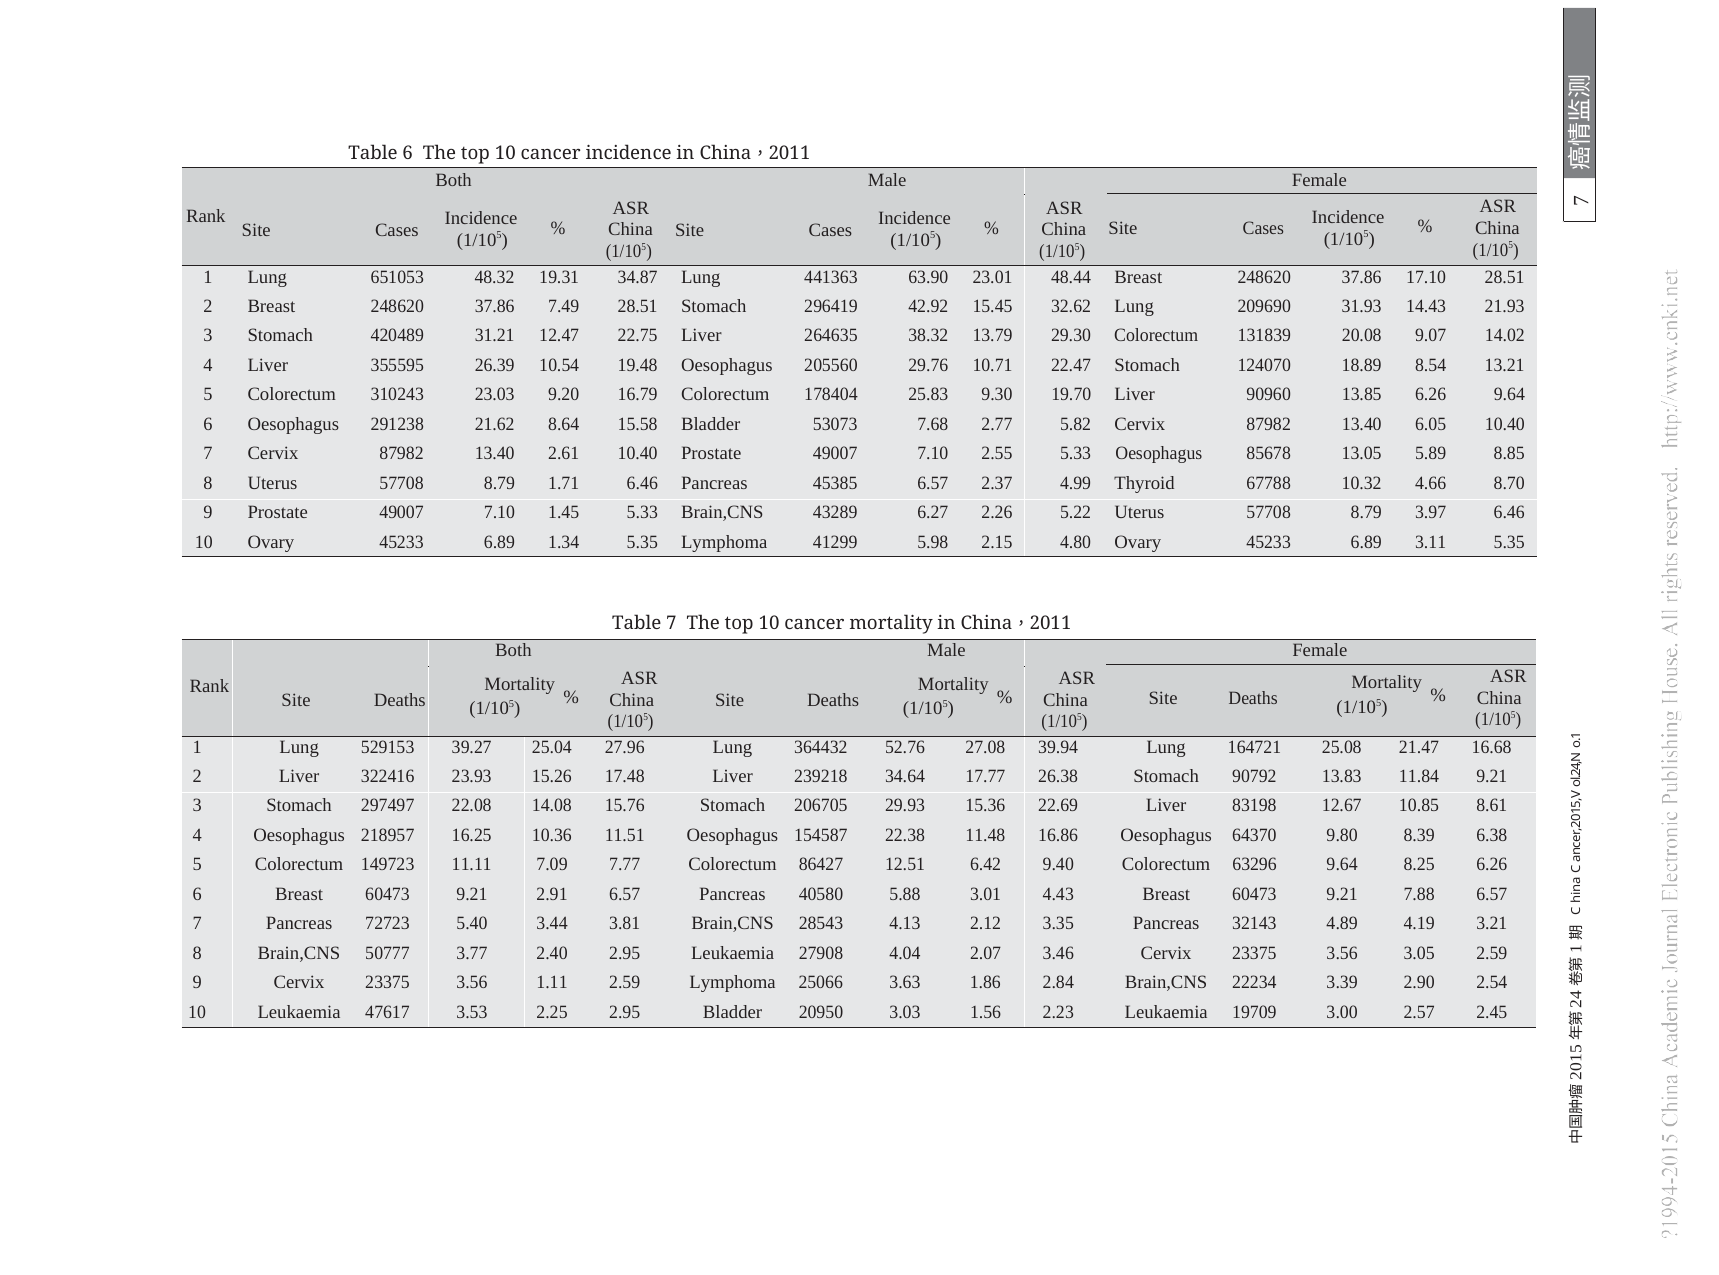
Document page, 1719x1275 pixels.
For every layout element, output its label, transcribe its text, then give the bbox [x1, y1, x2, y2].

table_cell 8.25 [1391, 851, 1458, 881]
table_cell Oesophagus [233, 822, 351, 851]
text Table 6 The top 10 cancer incidence in China，2011 [25, 139, 1133, 165]
table_cell 3.05 [1391, 940, 1458, 969]
table_cell 3.44 [525, 910, 591, 940]
table_cell 2.25 [525, 999, 591, 1027]
table_cell Stomach [1106, 763, 1217, 792]
table_cell Brain,CNS [1106, 969, 1217, 999]
table_cell 34.64 [861, 763, 958, 792]
table_header Male Mortality (1/105) % [861, 640, 1024, 736]
table_cell 27.96 [591, 737, 665, 763]
table_cell 4.04 [861, 940, 958, 969]
table_cell 364432 [784, 737, 861, 763]
table_cell 2.45 [1458, 999, 1536, 1027]
table_cell 86427 [784, 851, 861, 881]
table_cell 21.47 [1391, 737, 1458, 763]
table_cell 26.38 [1025, 763, 1106, 792]
table_cell Leukaemia [233, 999, 351, 1027]
table_cell 27908 [784, 940, 861, 969]
table_cell 32143 [1217, 910, 1301, 940]
table_cell 9.21 [1301, 881, 1391, 910]
text Table 7 The top 10 cancer mortality in China，2011 [550, 609, 1133, 634]
table_cell 9.21 [429, 881, 524, 910]
table_cell 15.36 [958, 793, 1024, 822]
table_cell 60473 [351, 881, 428, 910]
table_cell 1.11 [525, 969, 591, 999]
table_cell 2.91 [525, 881, 591, 910]
table_cell 3.01 [958, 881, 1024, 910]
table_cell 2.90 [1391, 969, 1458, 999]
table_cell Pancreas [665, 881, 784, 910]
table_cell 239218 [784, 763, 861, 792]
table_cell 19709 [1217, 999, 1301, 1027]
table_cell 4.13 [861, 910, 958, 940]
table_header ASR China (1/105) [591, 640, 665, 736]
table_cell 6 [182, 881, 232, 910]
table_cell 3.56 [1301, 940, 1391, 969]
table_cell Site [1106, 665, 1217, 736]
table_cell Bladder [665, 999, 784, 1027]
table_header ASR China (1/105) [1025, 640, 1106, 736]
table_cell 2.84 [1025, 969, 1106, 999]
table_cell 2.54 [1458, 969, 1536, 999]
table_cell 154587 [784, 822, 861, 851]
table_cell Pancreas [1106, 910, 1217, 940]
table_cell 11.11 [429, 851, 524, 881]
table_cell 90792 [1217, 763, 1301, 792]
table_cell 25066 [784, 969, 861, 999]
table_cell 7.09 [525, 851, 591, 881]
table_cell Leukaemia [1106, 999, 1217, 1027]
table_cell 22.69 [1025, 793, 1106, 822]
table_cell 5.40 [429, 910, 524, 940]
table_cell 11.84 [1391, 763, 1458, 792]
table_cell Lung [1106, 737, 1217, 763]
table_cell 6.57 [1458, 881, 1536, 910]
table_cell 10.85 [1391, 793, 1458, 822]
table_cell Breast [233, 881, 351, 910]
table_cell 9.64 [1301, 851, 1391, 881]
table_cell 2 [182, 763, 232, 792]
table_cell 10.36 [525, 822, 591, 851]
table_cell 8.61 [1458, 793, 1536, 822]
table_cell 17.48 [591, 763, 665, 792]
table_cell Breast [1106, 881, 1217, 910]
table_cell Lymphoma [665, 969, 784, 999]
table_cell 3.21 [1458, 910, 1536, 940]
table_cell 2.59 [591, 969, 665, 999]
table_header Site [233, 640, 351, 736]
table_cell 1 [182, 737, 232, 763]
table_cell Cervix [1106, 940, 1217, 969]
table_cell Liver [665, 763, 784, 792]
table_cell 6.38 [1458, 822, 1536, 851]
table_cell 297497 [351, 793, 428, 822]
table_cell Brain,CNS [233, 940, 351, 969]
table_cell 7.88 [1391, 881, 1458, 910]
table_cell 6.42 [958, 851, 1024, 881]
table_cell 83198 [1217, 793, 1301, 822]
table_cell 39.27 [429, 737, 524, 763]
table_header Both Mortality (1/105) % [429, 640, 591, 736]
table_cell 12.67 [1301, 793, 1391, 822]
table_cell 15.26 [525, 763, 591, 792]
table_cell 2.95 [591, 999, 665, 1027]
table_cell 3.81 [591, 910, 665, 940]
table_cell 23375 [1217, 940, 1301, 969]
table_header Site [665, 640, 784, 736]
table_header Deaths [784, 640, 861, 736]
table_cell 52.76 [861, 737, 958, 763]
table_cell 7 [182, 910, 232, 940]
table_cell 3.00 [1301, 999, 1391, 1027]
table_cell 9 [182, 969, 232, 999]
table_cell Colorectum [1106, 851, 1217, 881]
table_cell Deaths [1217, 665, 1301, 736]
table_cell 4.89 [1301, 910, 1391, 940]
table_cell 8 [182, 940, 232, 969]
table_cell 2.23 [1025, 999, 1106, 1027]
table_cell 17.77 [958, 763, 1024, 792]
table_cell 25.04 [525, 737, 591, 763]
table_cell 3.03 [861, 999, 958, 1027]
picture [1661, 468, 1682, 1238]
table_cell Oesophagus [665, 822, 784, 851]
table_cell 22.38 [861, 822, 958, 851]
table_cell 7.77 [591, 851, 665, 881]
table_cell 2.07 [958, 940, 1024, 969]
table_cell 4.19 [1391, 910, 1458, 940]
table_cell 2.95 [591, 940, 665, 969]
table_cell Mortality (1/105) % [1301, 665, 1458, 736]
table_cell 39.94 [1025, 737, 1106, 763]
table_cell 12.51 [861, 851, 958, 881]
table_cell 2.57 [1391, 999, 1458, 1027]
table_cell 4 [182, 822, 232, 851]
table_cell 27.08 [958, 737, 1024, 763]
table_cell 22.08 [429, 793, 524, 822]
table_cell 1.56 [958, 999, 1024, 1027]
table_cell 63296 [1217, 851, 1301, 881]
table_cell 5 [182, 851, 232, 881]
table_cell 206705 [784, 793, 861, 822]
table_cell 322416 [351, 763, 428, 792]
table_cell 5.88 [861, 881, 958, 910]
table_cell 164721 [1217, 737, 1301, 763]
table_cell 3.53 [429, 999, 524, 1027]
table_cell 3 [182, 793, 232, 822]
table_cell 9.21 [1458, 763, 1536, 792]
table_cell Stomach [233, 793, 351, 822]
table_cell Oesophagus [1106, 822, 1217, 851]
table_cell Lung [665, 737, 784, 763]
table_cell 218957 [351, 822, 428, 851]
table_cell 3.35 [1025, 910, 1106, 940]
table_cell 20950 [784, 999, 861, 1027]
table_cell 6.26 [1458, 851, 1536, 881]
table_cell 25.08 [1301, 737, 1391, 763]
table_cell 3.56 [429, 969, 524, 999]
table_cell 9.40 [1025, 851, 1106, 881]
table_cell 40580 [784, 881, 861, 910]
table_cell Cervix [233, 969, 351, 999]
table_cell 11.48 [958, 822, 1024, 851]
table_cell 529153 [351, 737, 428, 763]
table_cell 16.68 [1458, 737, 1536, 763]
table_cell 9.80 [1301, 822, 1391, 851]
table_cell 16.25 [429, 822, 524, 851]
table_cell 15.76 [591, 793, 665, 822]
table_cell 3.63 [861, 969, 958, 999]
table_cell 11.51 [591, 822, 665, 851]
table_cell Colorectum [233, 851, 351, 881]
table_cell Pancreas [233, 910, 351, 940]
table_cell 2.40 [525, 940, 591, 969]
table_header Rank [182, 640, 232, 736]
table_cell 72723 [351, 910, 428, 940]
table_cell 1.86 [958, 969, 1024, 999]
picture [1661, 269, 1682, 448]
table_cell 23375 [351, 969, 428, 999]
table_cell 8.39 [1391, 822, 1458, 851]
table_cell 14.08 [525, 793, 591, 822]
table_cell 13.83 [1301, 763, 1391, 792]
table_cell 149723 [351, 851, 428, 881]
table_cell 23.93 [429, 763, 524, 792]
table_cell 2.59 [1458, 940, 1536, 969]
table_cell 47617 [351, 999, 428, 1027]
table_header Deaths [351, 640, 428, 736]
table_cell Liver [233, 763, 351, 792]
table_cell Leukaemia [665, 940, 784, 969]
table_cell Lung [233, 737, 351, 763]
table_cell 4.43 [1025, 881, 1106, 910]
table_cell Brain,CNS [665, 910, 784, 940]
table_cell Stomach [665, 793, 784, 822]
table_cell 50777 [351, 940, 428, 969]
table_cell 3.77 [429, 940, 524, 969]
table_cell 28543 [784, 910, 861, 940]
table_cell Liver [1106, 793, 1217, 822]
table_cell 22234 [1217, 969, 1301, 999]
table_cell 64370 [1217, 822, 1301, 851]
table_cell 3.39 [1301, 969, 1391, 999]
table_cell 10 [182, 999, 232, 1027]
table_cell 16.86 [1025, 822, 1106, 851]
table_cell 60473 [1217, 881, 1301, 910]
table_header Female [1106, 640, 1536, 664]
table_cell 6.57 [591, 881, 665, 910]
table_cell 2.12 [958, 910, 1024, 940]
table_cell ASR China (1/105) [1458, 665, 1536, 736]
table_cell 29.93 [861, 793, 958, 822]
table_cell Colorectum [665, 851, 784, 881]
table_cell 3.46 [1025, 940, 1106, 969]
